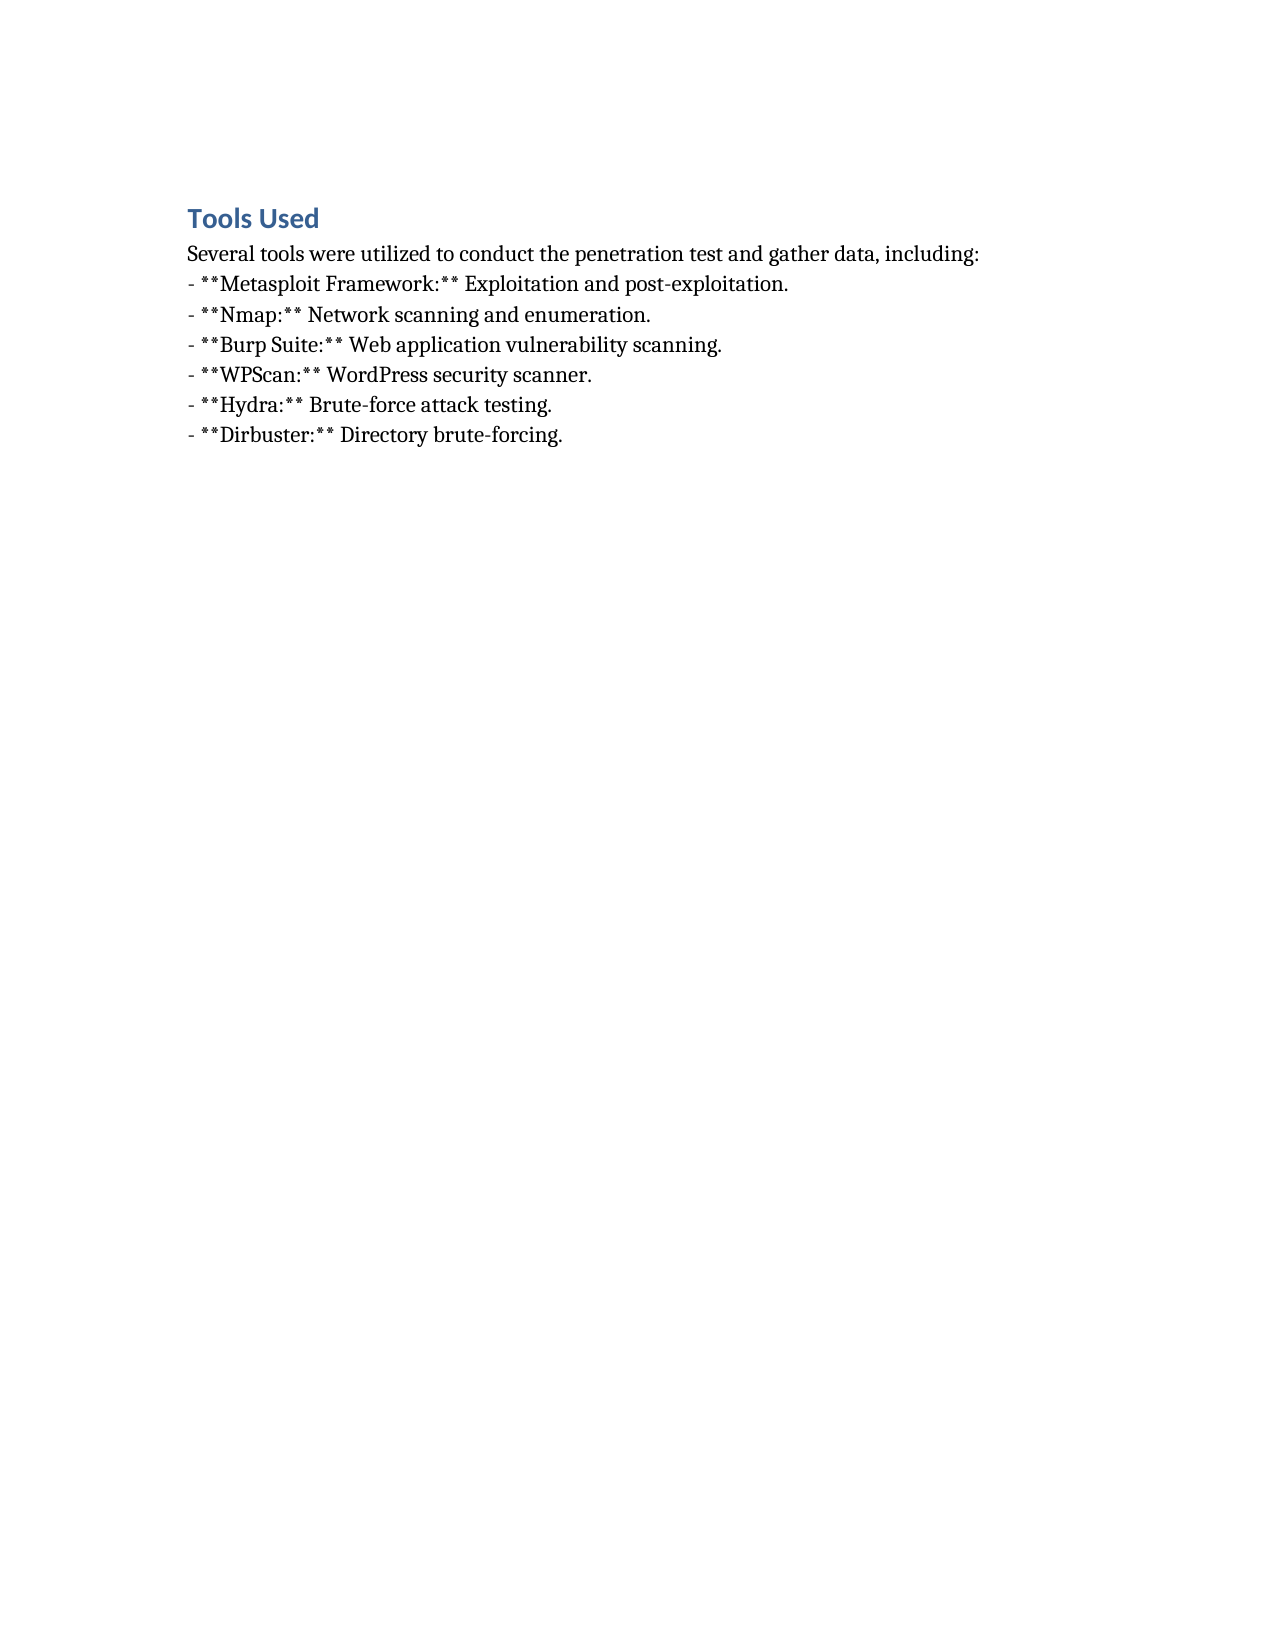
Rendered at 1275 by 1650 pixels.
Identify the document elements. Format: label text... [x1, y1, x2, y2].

subtitle Tools Used [187, 200, 1087, 236]
text Several tools were utilized to conduct the penetration test and gather data, including: - **Metasploit Framework:** Exploitation and post-exploitation. - **Nmap:** Network scanning and enumeration. - **Burp Suite:** Web application vulnerability scanning. - **WPScan:** WordPress security scanner. - **Hydra:** Brute-force attack testing. - **Dirbuster:** Directory brute-forcing. [187, 241, 1087, 448]
